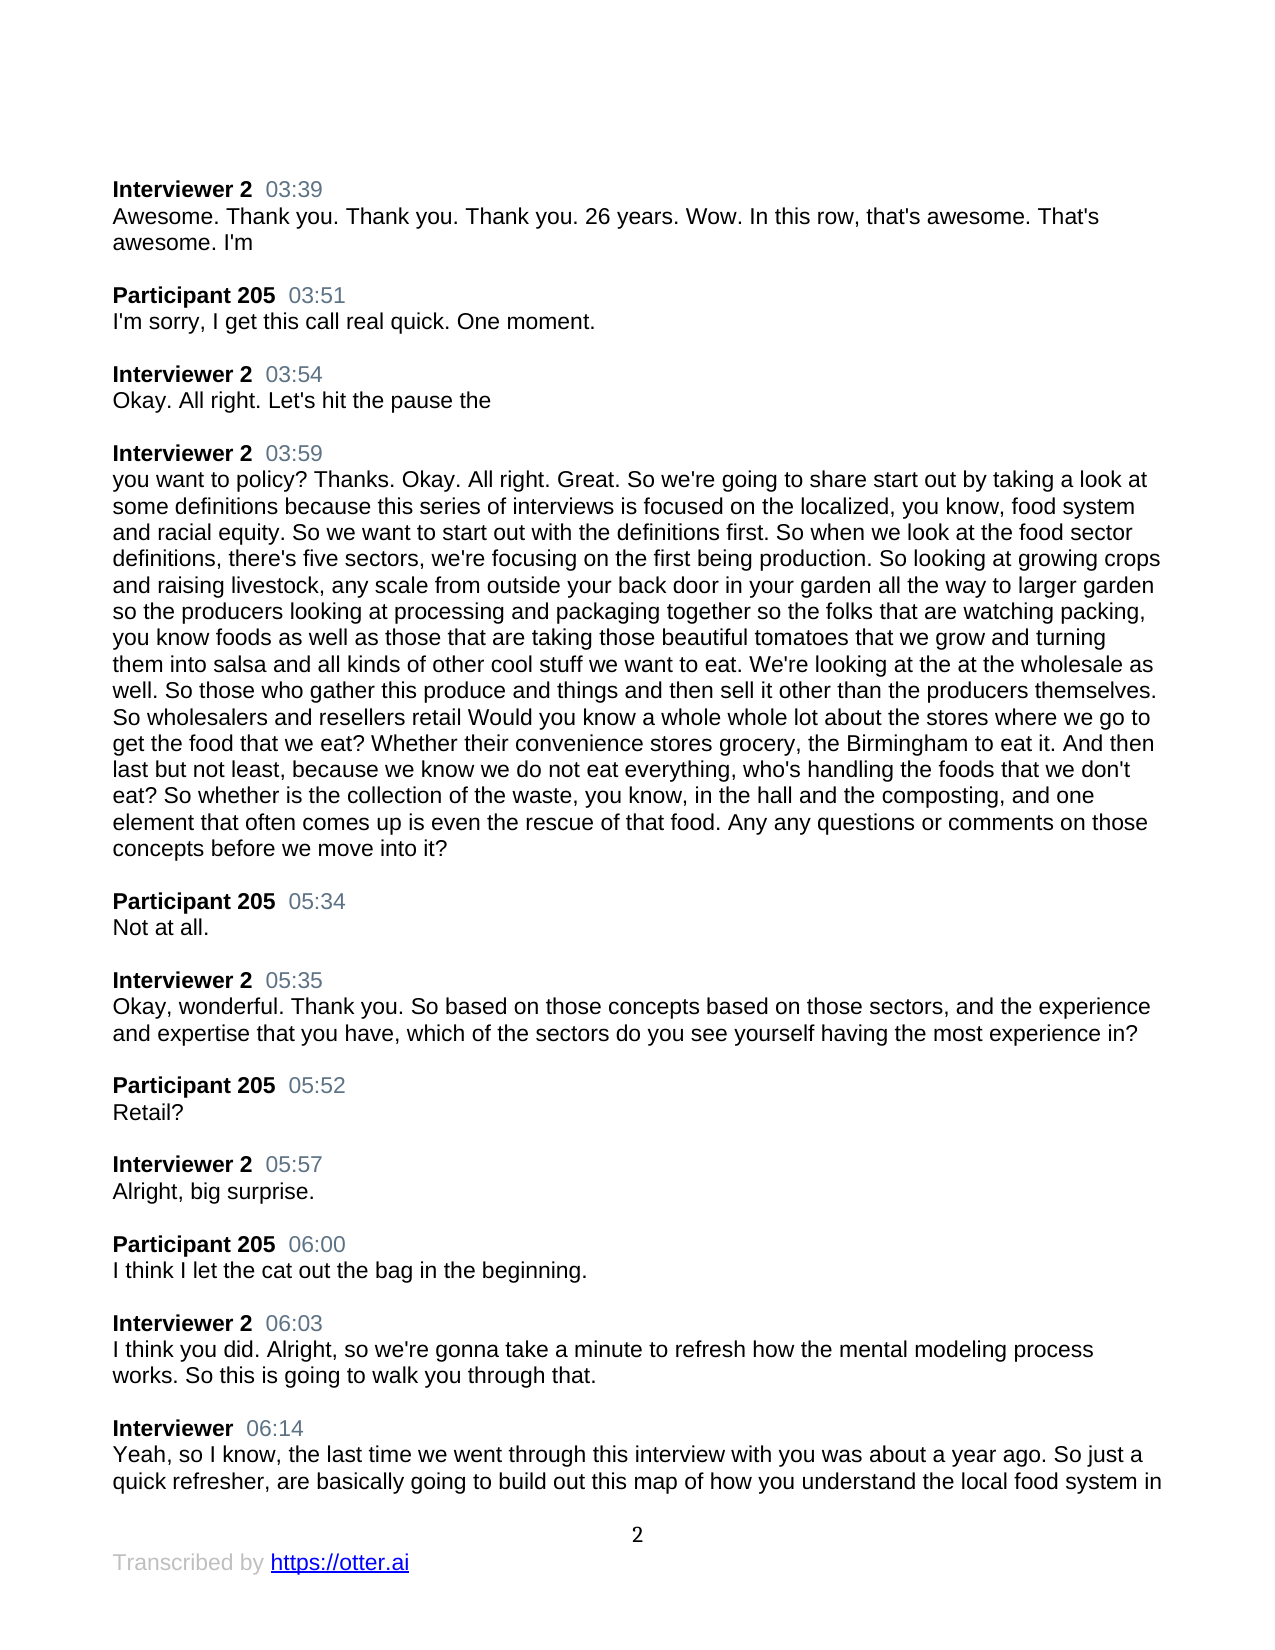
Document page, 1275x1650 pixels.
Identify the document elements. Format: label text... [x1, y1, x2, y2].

text I think I let the cat out the bag in the beginning. [112, 1257, 1162, 1283]
text Not at all. [112, 914, 1162, 941]
text Alright, big surprise. [112, 1178, 1162, 1204]
text Interviewer 2 03:39 [112, 176, 1162, 203]
text Participant 205 06:00 [112, 1231, 1162, 1257]
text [112, 1441, 1162, 1494]
text Participant 205 05:34 [112, 888, 1162, 914]
text Retail? [112, 1099, 1162, 1125]
text Interviewer 2 03:54 [112, 361, 1162, 387]
text Okay. All right. Let's hit the pause the [112, 387, 1162, 413]
text Interviewer 06:14 [112, 1415, 1162, 1441]
text Awesome. Thank you. Thank you. Thank you. 26 years. Wow. In this row, that's awesome. That's awesome. I'm [112, 203, 1162, 255]
text Participant 205 03:51 [112, 282, 1162, 308]
text I think you did. Alright, so we're gonna take a minute to refresh how the mental modeling process works. So this is going to walk you through that. [112, 1336, 1162, 1389]
text Interviewer 2 03:59 [112, 440, 1162, 466]
text Participant 205 05:52 [112, 1072, 1162, 1099]
text Okay, wonderful. Thank you. So based on those concepts based on those sectors, and the experience and expertise that you have, which of the sectors do you see yourself having the most experience in? [112, 993, 1162, 1046]
text I'm sorry, I get this call real quick. One moment. [112, 308, 1162, 334]
text Interviewer 2 06:03 [112, 1309, 1162, 1336]
text you want to policy? Thanks. Okay. All right. Great. So we're going to share start out by taking a look at some definitions because this series of interviews is focused on the localized, you know, food system and racial equity. So we want to start out with the definitions first. So when we look at the food sector definitions, there's five sectors, we're focusing on the first being production. So looking at growing crops and raising livestock, any scale from outside your back door in your garden all the way to larger garden so the producers looking at processing and packaging together so the folks that are watching packing, you know foods as well as those that are taking those beautiful tomatoes that we grow and turning them into salsa and all kinds of other cool stuff we want to eat. We're looking at the at the wholesale as well. So those who gather this produce and things and then sell it other than the producers themselves. So wholesalers and resellers retail Would you know a whole whole lot about the stores where we go to get the food that we eat? Whether their convenience stores grocery, the Birmingham to eat it. And then last but not least, because we know we do not eat everything, who's handling the foods that we don't eat? So whether is the collection of the waste, you know, in the hall and the composting, and one element that often comes up is even the rescue of that food. Any any questions or comments on those concepts before we move into it? [112, 466, 1162, 862]
text Interviewer 2 05:35 [112, 967, 1162, 993]
text Interviewer 2 05:57 [112, 1151, 1162, 1178]
